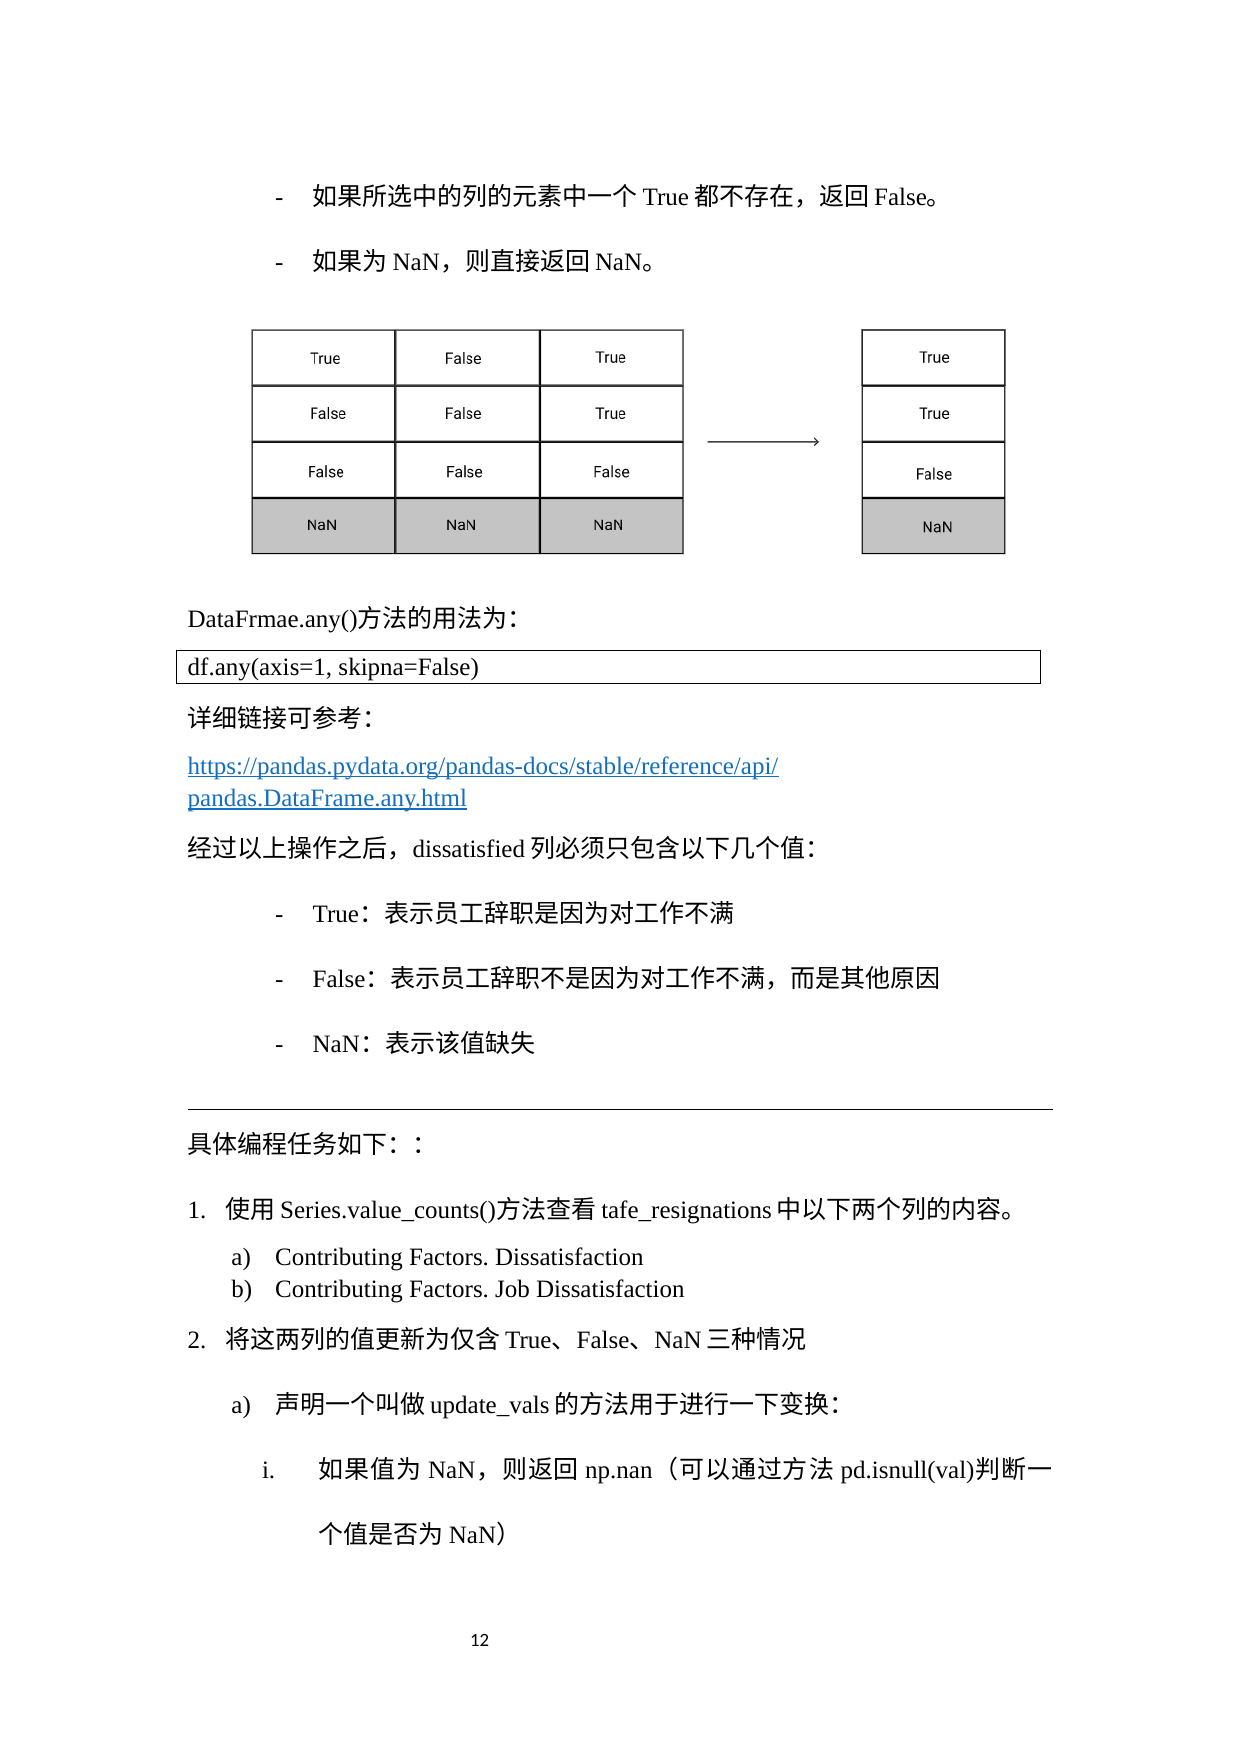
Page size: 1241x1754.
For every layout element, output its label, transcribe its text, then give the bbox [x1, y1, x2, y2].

text 经过以上操作之后，dissatisfied列必须只包含以下几个值： [187, 814, 1053, 879]
list 如果值为NaN，则返回np.nan（可以通过方法pd.isnull(val)判断一个值是否为NaN） [275, 1435, 1053, 1565]
text 详细链接可参考： [187, 684, 1053, 749]
table_header df.any(axis=1, skipna=False) [177, 651, 1040, 683]
list 声明一个叫做update_vals的方法用于进行一下变换： [231, 1370, 1053, 1435]
text https://pandas.pydata.org/pandas-docs/stable/reference/api/pandas.DataFrame.any.html [187, 749, 1053, 814]
list False：表示员工辞职不是因为对工作不满，而是其他原因 [275, 944, 1053, 1009]
list 使用Series.value_counts()方法查看tafe_resignations中以下两个列的内容。 [187, 1175, 1053, 1240]
list 如果为NaN，则直接返回NaN。 [275, 227, 1053, 292]
list NaN：表示该值缺失 [275, 1009, 1053, 1074]
text DataFrmae.any()方法的用法为： [187, 584, 1053, 649]
list Contributing Factors. Job Dissatisfaction [231, 1273, 1053, 1305]
picture [187, 292, 1053, 579]
list 如果所选中的列的元素中一个True都不存在，返回False。 [275, 162, 1053, 227]
text 具体编程任务如下：： [187, 1110, 1053, 1175]
list True：表示员工辞职是因为对工作不满 [275, 879, 1053, 944]
list Contributing Factors. Dissatisfaction [231, 1240, 1053, 1273]
list 将这两列的值更新为仅含True、False、NaN三种情况 [187, 1305, 1053, 1370]
